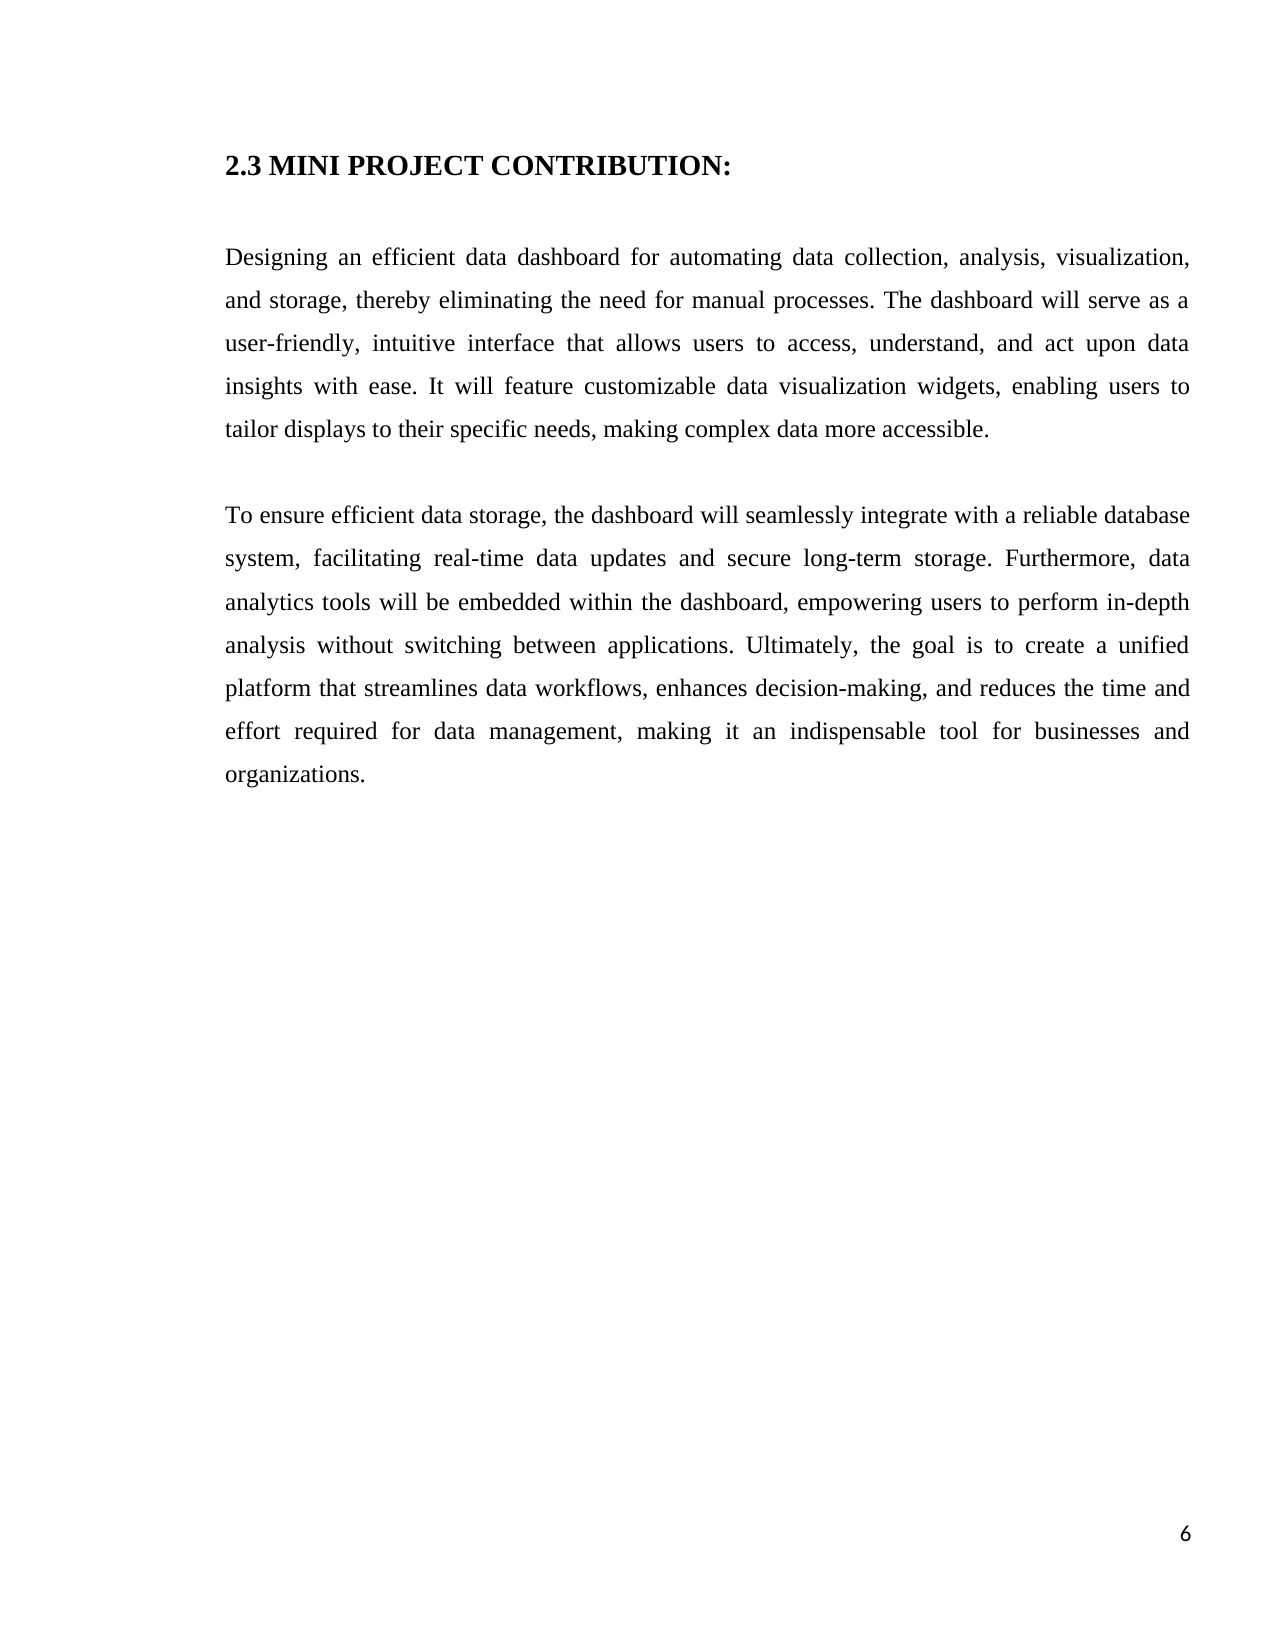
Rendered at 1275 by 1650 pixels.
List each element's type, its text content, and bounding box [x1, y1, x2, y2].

text To ensure efficient data storage, the dashboard will seamlessly integrate with a reliable database system, facilitating real-time data updates and secure long-term storage. Furthermore, data analytics tools will be embedded within the dashboard, empowering users to perform in-depth analysis without switching between applications. Ultimately, the goal is to create a unified platform that streamlines data workflows, enhances decision-making, and reduces the time and effort required for data management, making it an indispensable tool for businesses and organizations. [225, 500, 1191, 788]
text 2.3 MINI PROJECT CONTRIBUTION: [225, 148, 1191, 182]
text Designing an efficient data dashboard for automating data collection, analysis, visualization, and storage, thereby eliminating the need for manual processes. The dashboard will serve as a user-friendly, intuitive interface that allows users to access, understand, and act upon data insights with ease. It will feature customizable data visualization widgets, enabling users to tailor displays to their specific needs, making complex data more accessible. [225, 242, 1191, 443]
